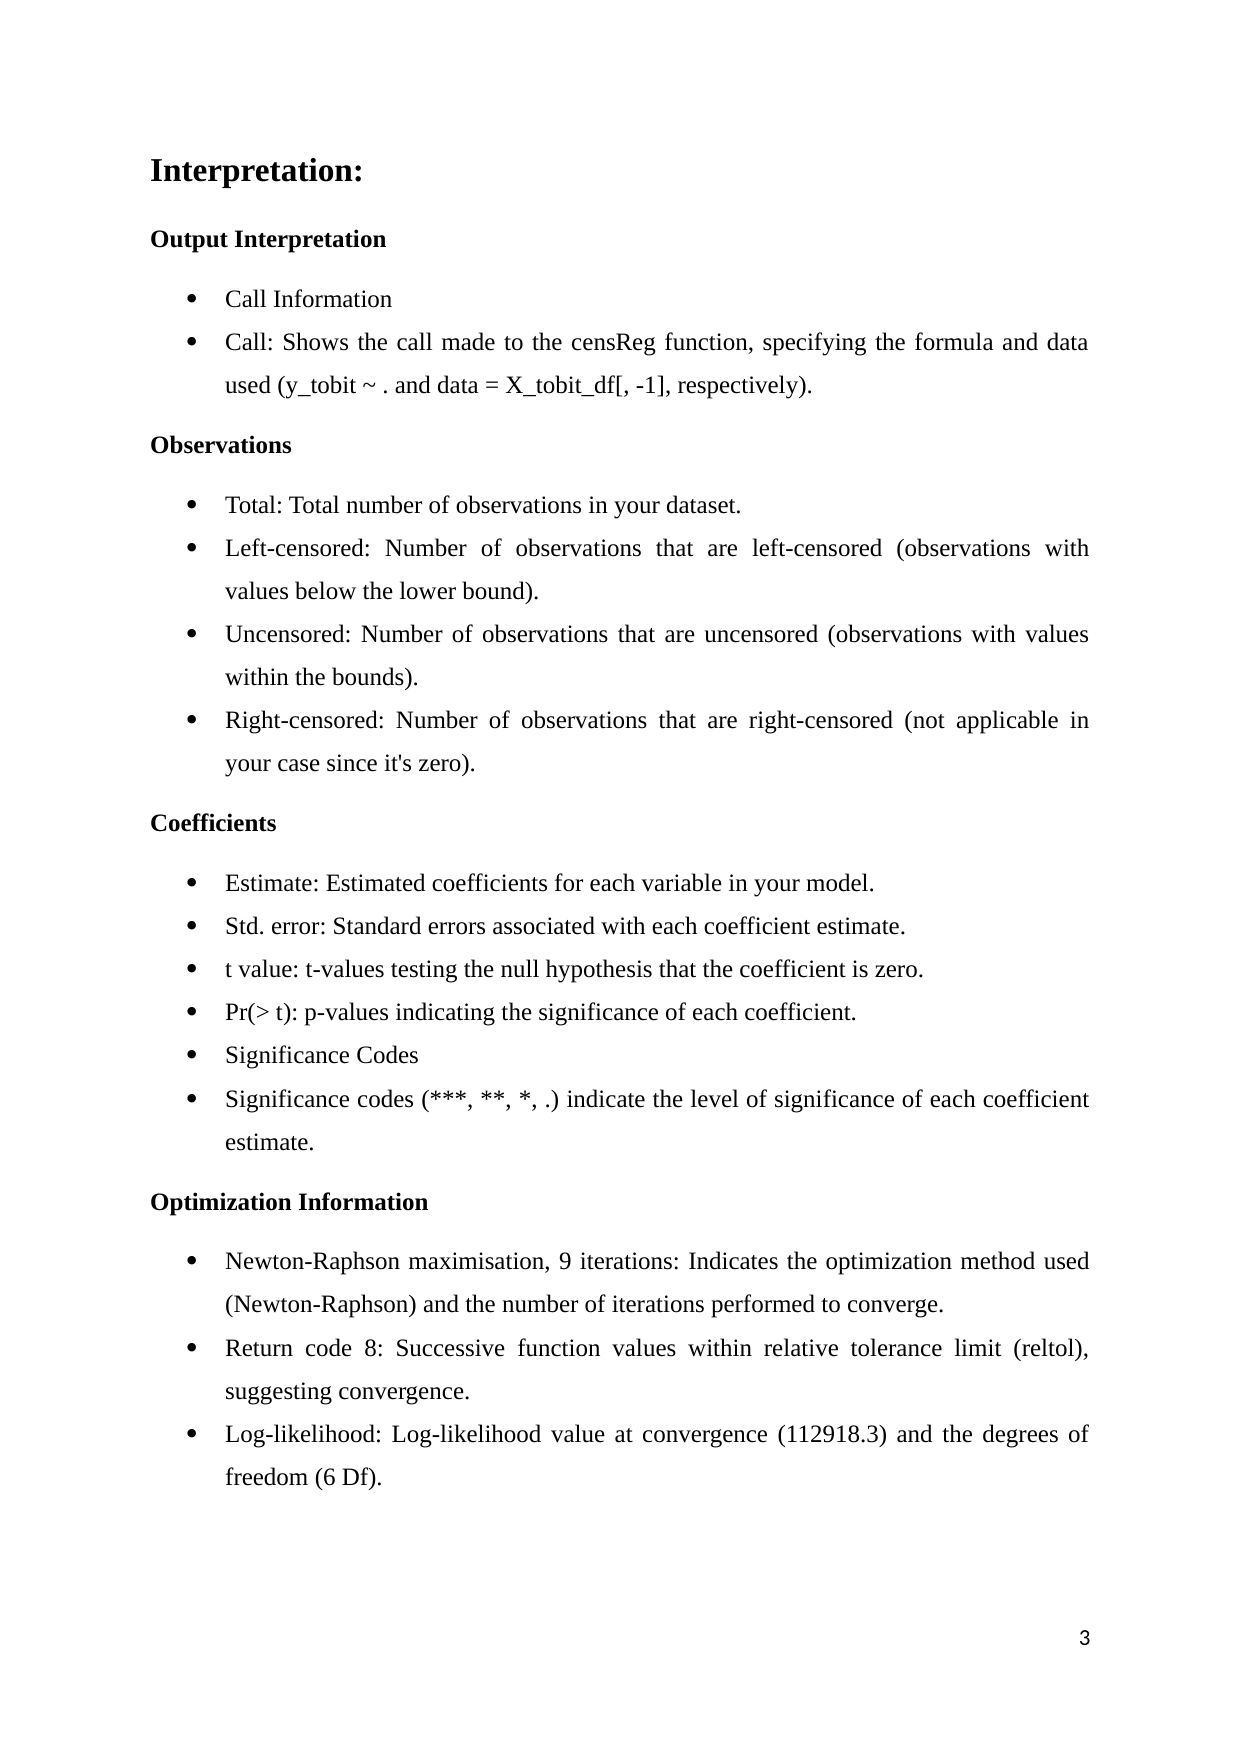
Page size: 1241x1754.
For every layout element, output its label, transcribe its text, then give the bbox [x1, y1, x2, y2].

list Newton-Raphson maximisation, 9 iterations: Indicates the optimization method used (Newton-Raphson) and the number of iterations performed to converge. [187, 1246, 1090, 1318]
list Call: Shows the call made to the censReg function, specifying the formula and data used (y_tobit ~ . and data = X_tobit_df[, -1], respectively). [187, 327, 1090, 399]
text Interpretation: [150, 150, 1090, 188]
text Observations [150, 430, 1090, 459]
text Optimization Information [150, 1187, 1090, 1215]
list Call Information [187, 284, 1090, 313]
list Return code 8: Successive function values within relative tolerance limit (reltol), suggesting convergence. [187, 1333, 1090, 1404]
text Output Interpretation [150, 224, 1090, 253]
list Estimate: Estimated coefficients for each variable in your model. [187, 868, 1090, 897]
list Uncensored: Number of observations that are uncensored (observations with values within the bounds). [187, 619, 1090, 691]
list Left-censored: Number of observations that are left-censored (observations with values below the lower bound). [187, 533, 1090, 605]
list Significance codes (***, **, *, .) indicate the level of significance of each coefficient estimate. [187, 1084, 1090, 1156]
list Log-likelihood: Log-likelihood value at convergence (112918.3) and the degrees of freedom (6 Df). [187, 1419, 1090, 1491]
text Coefficients [150, 808, 1090, 837]
list Total: Total number of observations in your dataset. [187, 490, 1090, 518]
list Significance Codes [187, 1041, 1090, 1069]
list Right-censored: Number of observations that are right-censored (not applicable in your case since it's zero). [187, 705, 1090, 777]
list Pr(> t): p-values indicating the significance of each coefficient. [187, 997, 1090, 1026]
list t value: t-values testing the null hypothesis that the coefficient is zero. [187, 954, 1090, 983]
list Std. error: Standard errors associated with each coefficient estimate. [187, 911, 1090, 940]
